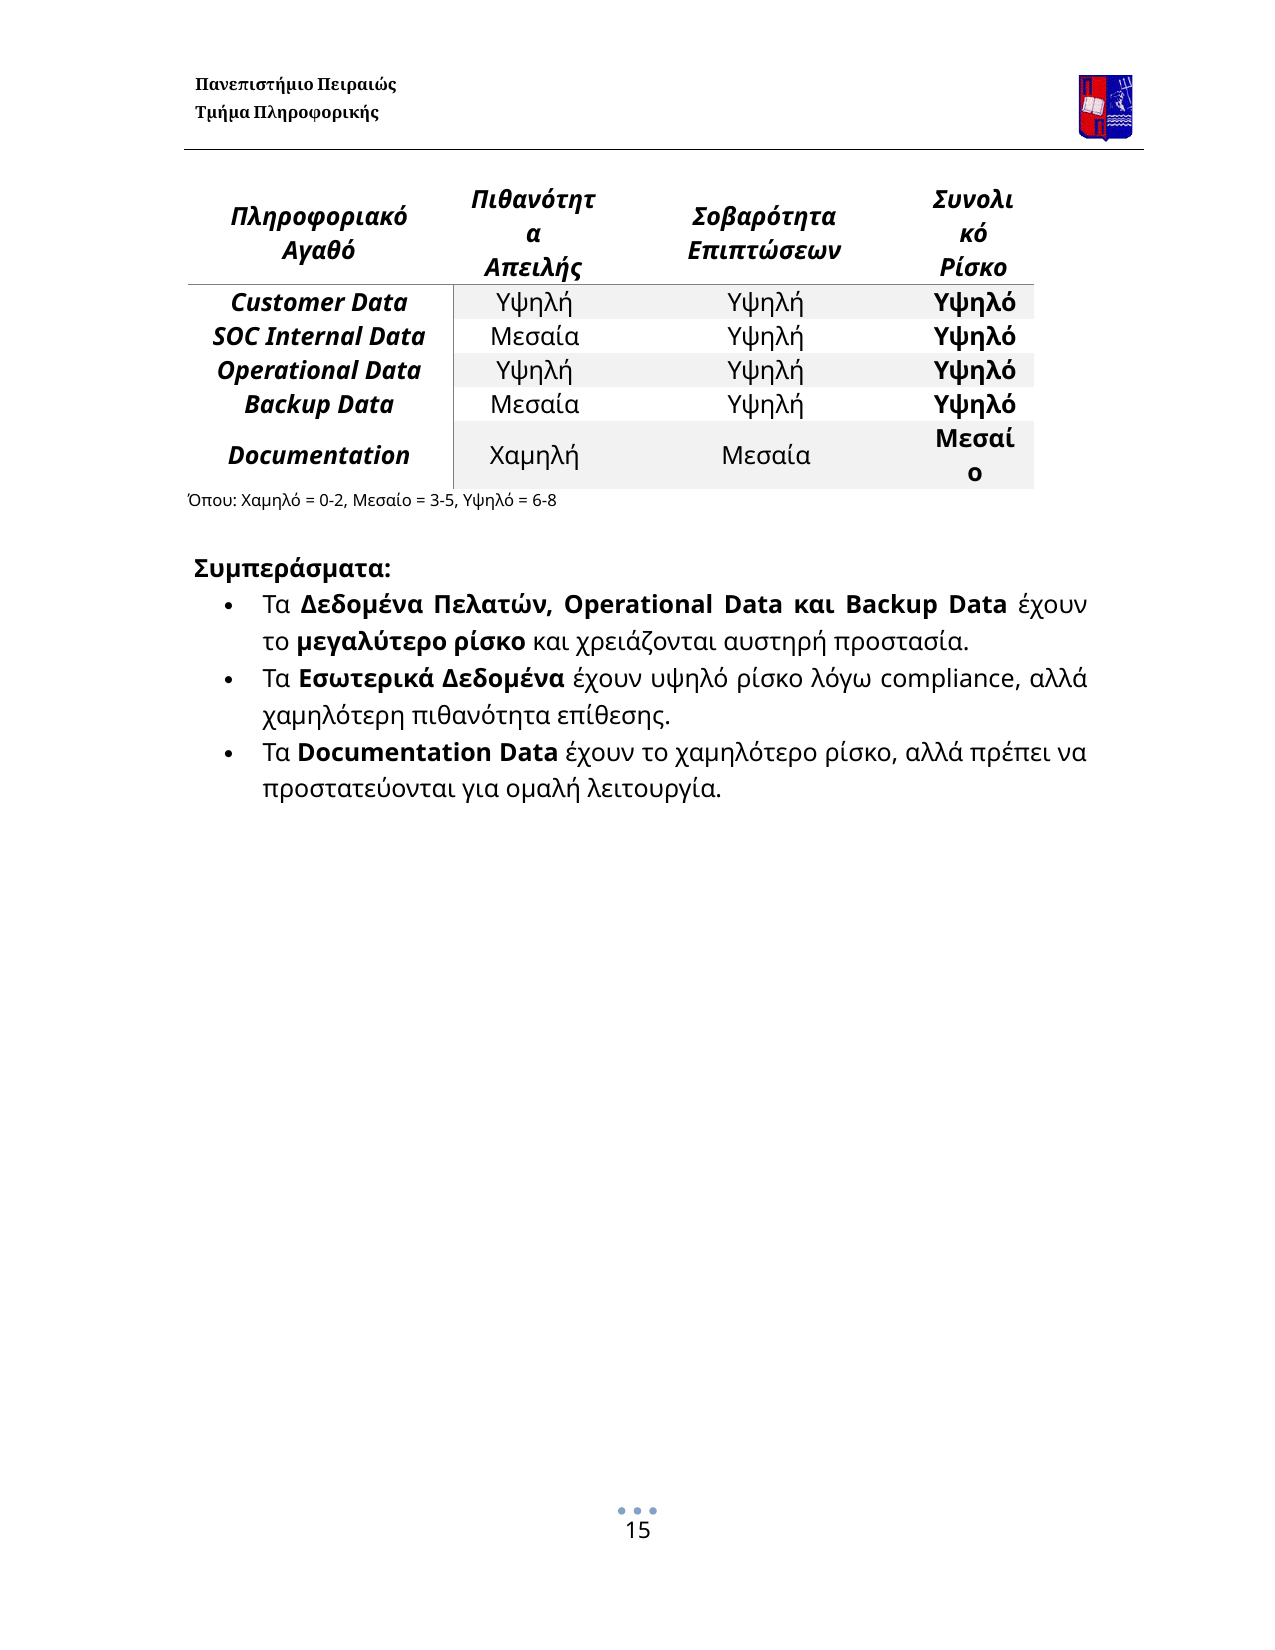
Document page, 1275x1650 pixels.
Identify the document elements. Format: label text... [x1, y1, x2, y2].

table_cell Backup Data [188, 387, 453, 421]
table_cell Χαμηλή [454, 421, 616, 489]
text Συμπεράσματα: [187, 550, 1087, 584]
table_cell Operational Data [188, 353, 453, 387]
table_cell Υψηλή [616, 285, 916, 319]
table_cell Μεσαία [454, 387, 616, 421]
table_header Πιθανότητα Απειλής [453, 181, 616, 284]
table_cell Υψηλή [454, 353, 616, 387]
table_cell Μεσαίο [916, 421, 1034, 489]
table_cell Customer Data [188, 285, 453, 319]
list Τα Documentation Data έχουν το χαμηλότερο ρίσκο, αλλά πρέπει να προστατεύονται για ομαλή λειτουργία. [225, 734, 1087, 805]
table_cell Υψηλή [616, 387, 916, 421]
table_cell Documentation [188, 421, 453, 489]
list Τα Δεδομένα Πελατών, Operational Data και Backup Data έχουν το μεγαλύτερο ρίσκο και χρειάζονται αυστηρή προστασία. [225, 587, 1087, 658]
table_cell Μεσαία [454, 319, 616, 353]
table_cell Υψηλό [916, 319, 1034, 353]
table_cell Υψηλή [454, 285, 616, 319]
table_header Σοβαρότητα Επιπτώσεων [616, 181, 916, 284]
picture [1078, 75, 1133, 142]
table_header Συνολικό Ρίσκο [916, 181, 1034, 284]
table_cell SOC Internal Data [188, 319, 453, 353]
table_cell Υψηλή [616, 319, 916, 353]
table_cell Υψηλό [916, 285, 1034, 319]
table_cell Υψηλό [916, 387, 1034, 421]
table_cell Υψηλή [616, 353, 916, 387]
table_cell Μεσαία [616, 421, 916, 489]
table_cell Υψηλό [916, 353, 1034, 387]
list Τα Εσωτερικά Δεδομένα έχουν υψηλό ρίσκο λόγω compliance, αλλά χαμηλότερη πιθανότητα επίθεσης. [225, 661, 1087, 731]
text Όπου: Χαμηλό = 0-2, Μεσαίο = 3-5, Υψηλό = 6-8 [187, 489, 1087, 512]
table_header Πληροφοριακό Αγαθό [188, 181, 453, 284]
